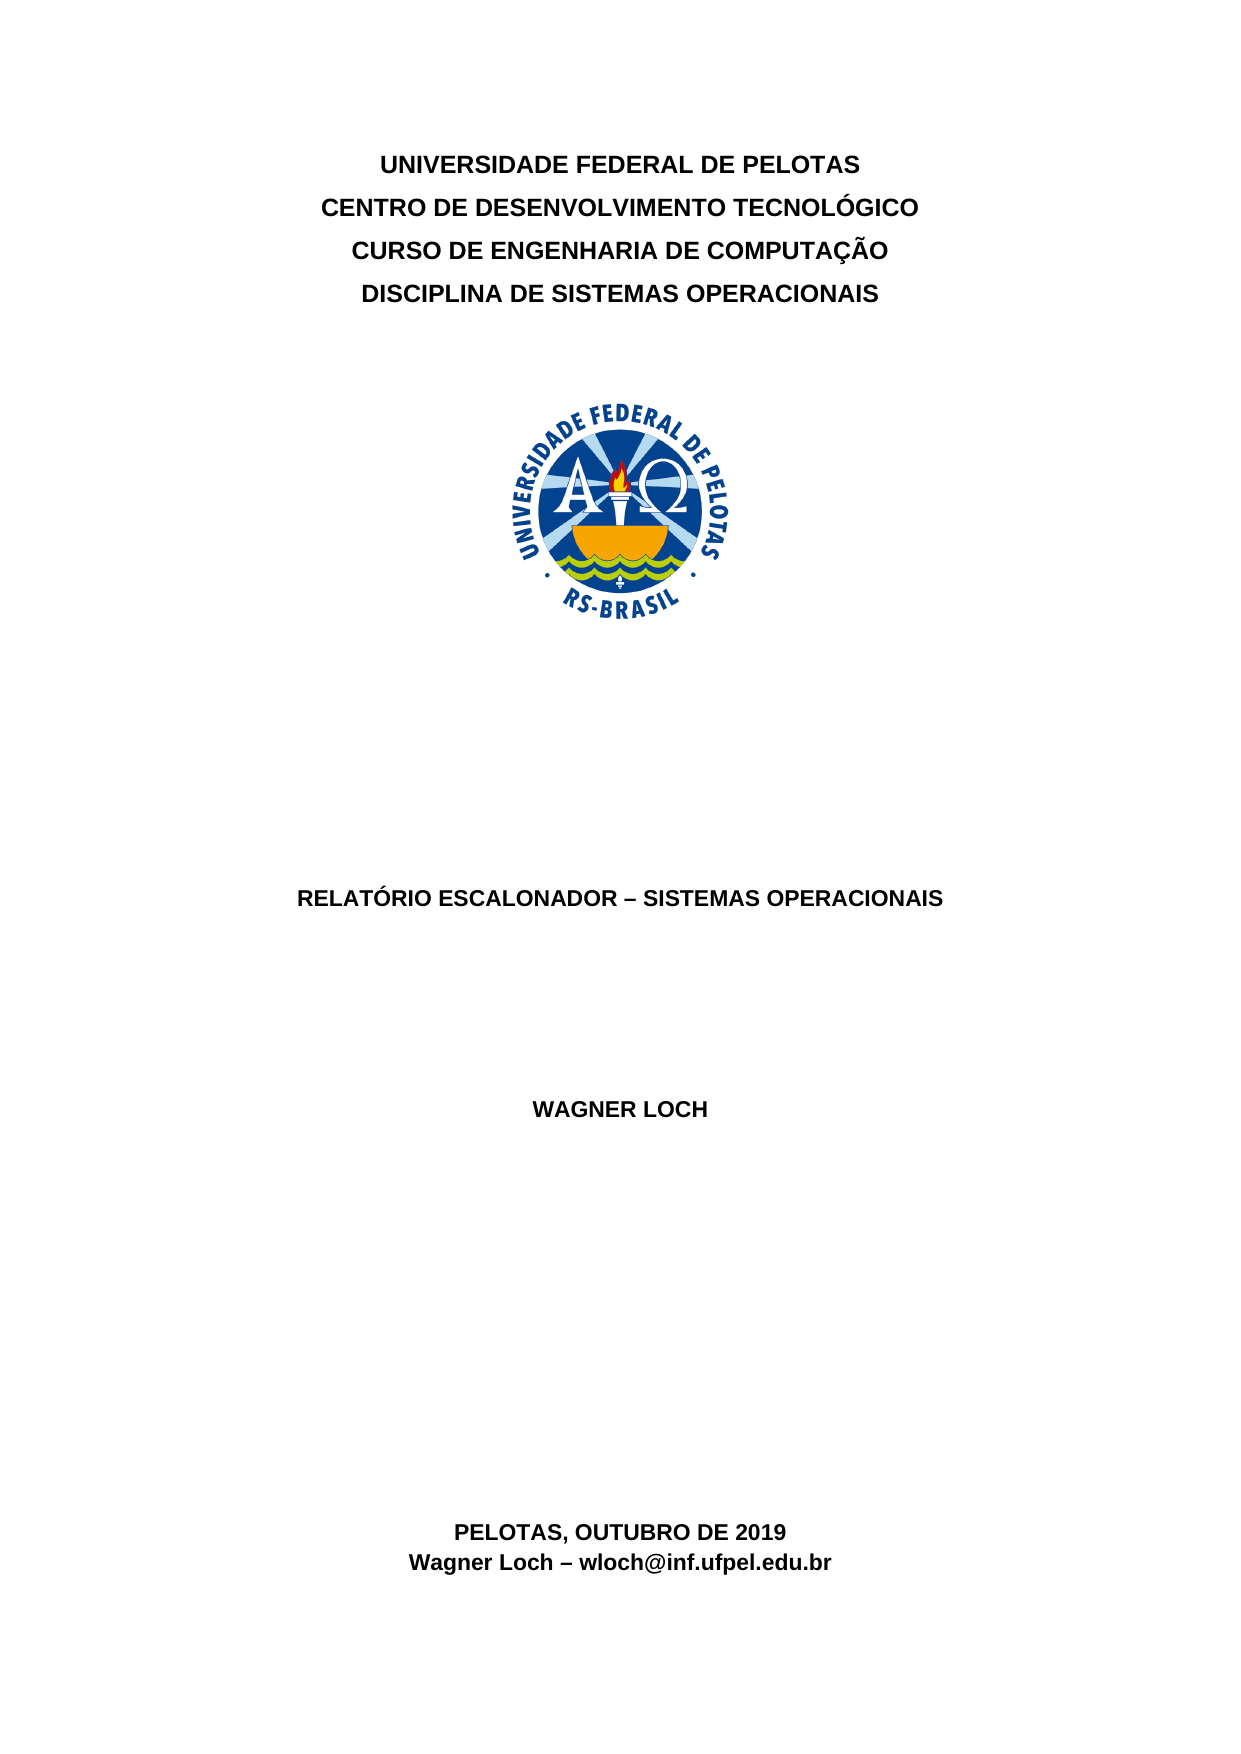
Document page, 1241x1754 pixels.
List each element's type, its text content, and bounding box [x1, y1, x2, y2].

text RELATÓRIO ESCALONADOR – SISTEMAS OPERACIONAIS [150, 885, 1090, 911]
text UNIVERSIDADE FEDERAL DE PELOTAS [150, 150, 1090, 179]
text CENTRO DE DESENVOLVIMENTO TECNOLÓGICO [150, 193, 1090, 222]
text Wagner Loch – wloch@inf.ufpel.edu.br [150, 1549, 1090, 1576]
text WAGNER LOCH [150, 1096, 1090, 1122]
text CURSO DE ENGENHARIA DE COMPUTAÇÃO [150, 236, 1090, 265]
text DISCIPLINA DE SISTEMAS OPERACIONAIS [150, 279, 1090, 308]
picture [492, 382, 749, 640]
text PELOTAS, OUTUBRO DE 2019 [150, 1519, 1090, 1545]
